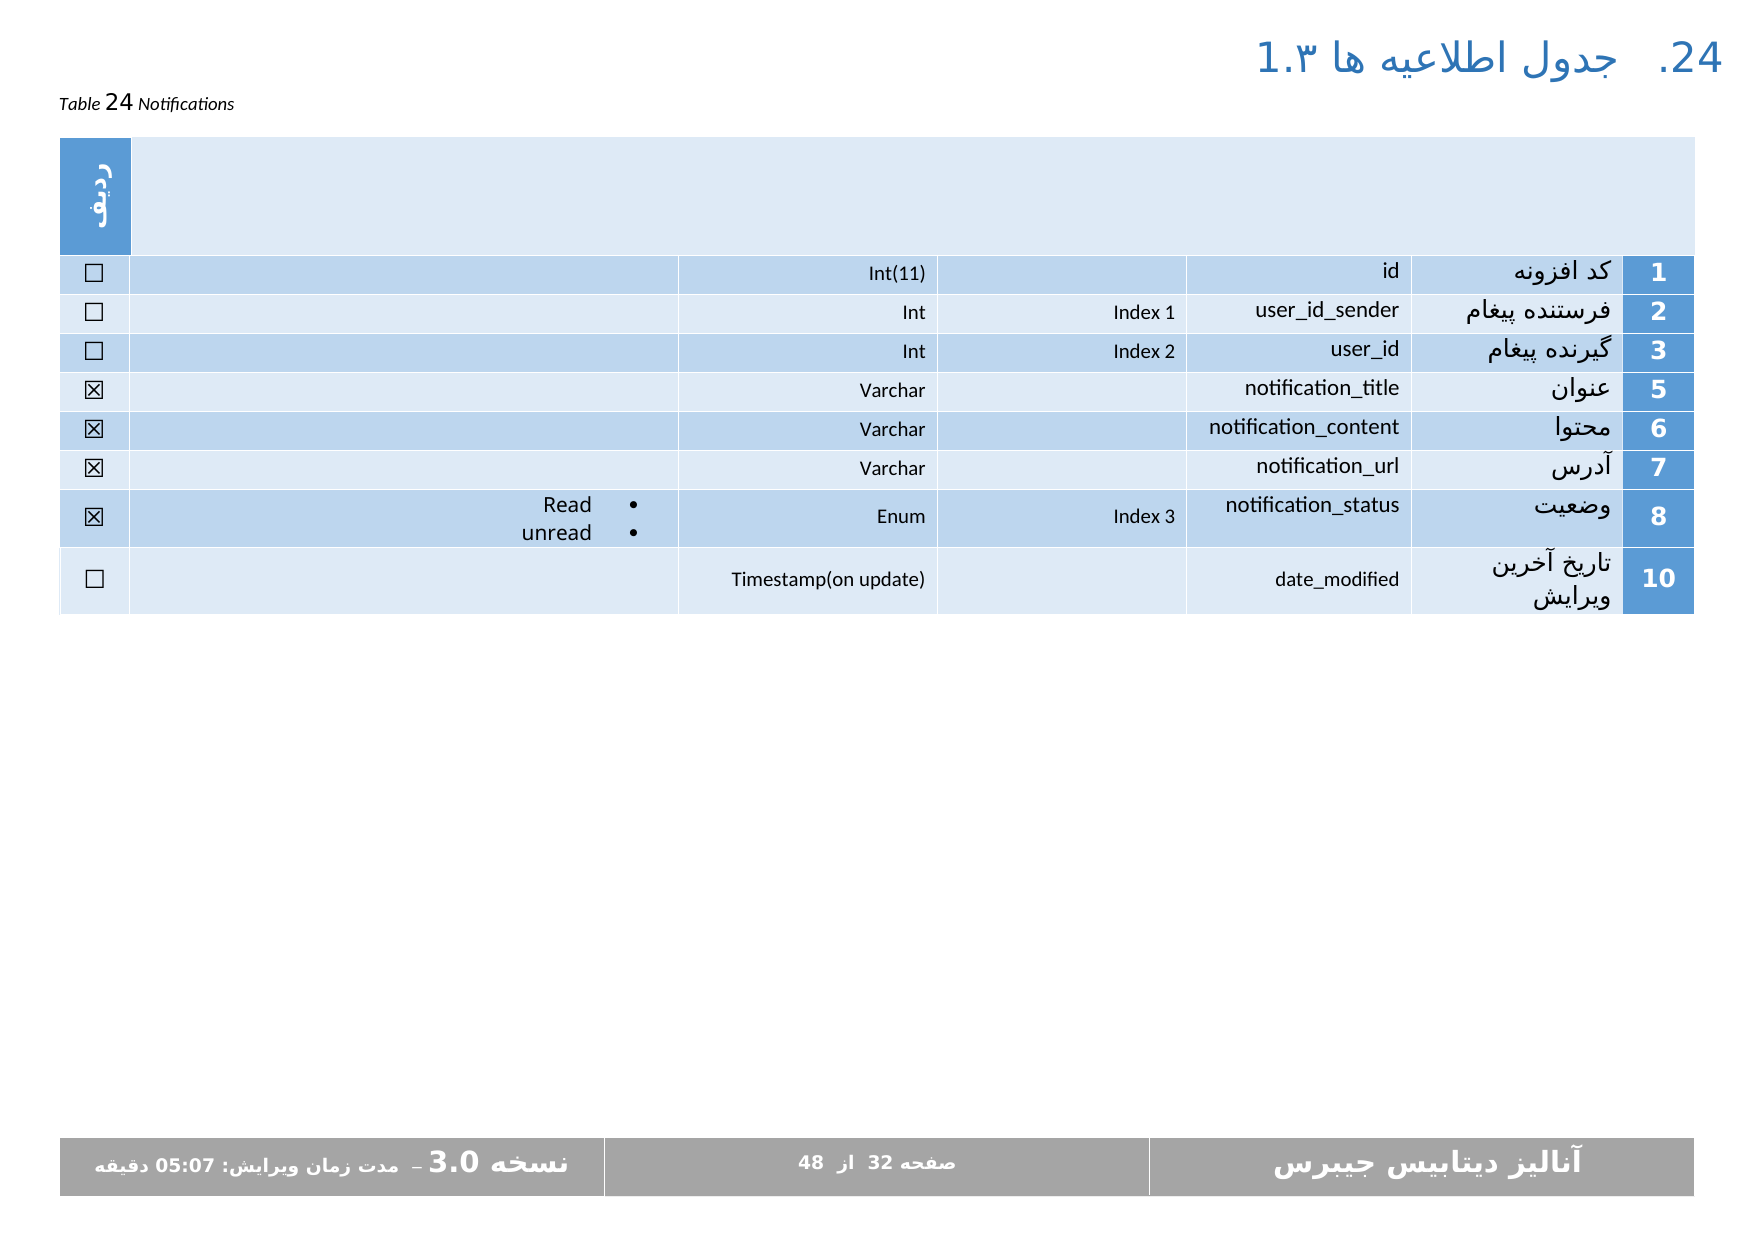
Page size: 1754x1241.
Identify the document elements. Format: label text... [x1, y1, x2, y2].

table_cell Read unread [130, 490, 678, 547]
table_cell Int [679, 334, 937, 372]
table_cell [130, 373, 678, 411]
table_cell 3 [1623, 334, 1694, 372]
table_cell 6 [1623, 412, 1694, 450]
table_cell Varchar [679, 451, 937, 489]
table_cell user_id_sender [1187, 295, 1411, 333]
table_cell notification_title [1187, 373, 1411, 411]
table_cell Int [679, 295, 937, 333]
table_cell [938, 256, 1186, 294]
table_cell کد افزونه [1412, 256, 1622, 294]
table_cell [938, 451, 1186, 489]
table_cell notification_status [1187, 490, 1411, 547]
table_cell 2 [1623, 295, 1694, 333]
table_cell گیرنده پیغام [1412, 334, 1622, 372]
table_cell آدرس [1412, 451, 1622, 489]
table_cell Varchar [679, 412, 937, 450]
table_cell 7 [1623, 451, 1694, 489]
table_cell Int(11) [679, 256, 937, 294]
table_cell [130, 256, 678, 294]
table_cell [938, 373, 1186, 411]
table_cell Varchar [679, 373, 937, 411]
table_header ردیف [60, 138, 131, 255]
table_cell تاریخ آخرین ویرایش [1412, 548, 1622, 614]
table_cell [130, 334, 678, 372]
table_cell [130, 451, 678, 489]
subtitle جدول اطلاعیه ها 1.۳ [59, 34, 1657, 82]
table_cell [938, 548, 1186, 614]
table_cell محتوا [1412, 412, 1622, 450]
table_cell فرستنده پیغام [1412, 295, 1622, 333]
table_cell [130, 548, 678, 614]
table_cell وضعیت [1412, 490, 1622, 547]
table_cell [130, 295, 678, 333]
table_cell 5 [1623, 373, 1694, 411]
table_cell user_id [1187, 334, 1411, 372]
table_cell عنوان [1412, 373, 1622, 411]
table_cell 8 [1623, 490, 1694, 547]
table_cell 10 [1623, 548, 1694, 614]
table_cell id [1187, 256, 1411, 294]
table_cell Index 3 [938, 490, 1186, 547]
table_cell Index 2 [938, 334, 1186, 372]
table_cell date_modified [1187, 548, 1411, 614]
table_cell [130, 412, 678, 450]
table_cell [938, 412, 1186, 450]
table_cell notification_url [1187, 451, 1411, 489]
table_cell 1 [1623, 256, 1694, 294]
table_cell Enum [679, 490, 937, 547]
table_cell Timestamp(on update) [679, 548, 937, 614]
table_cell notification_content [1187, 412, 1411, 450]
table_cell Index 1 [938, 295, 1186, 333]
